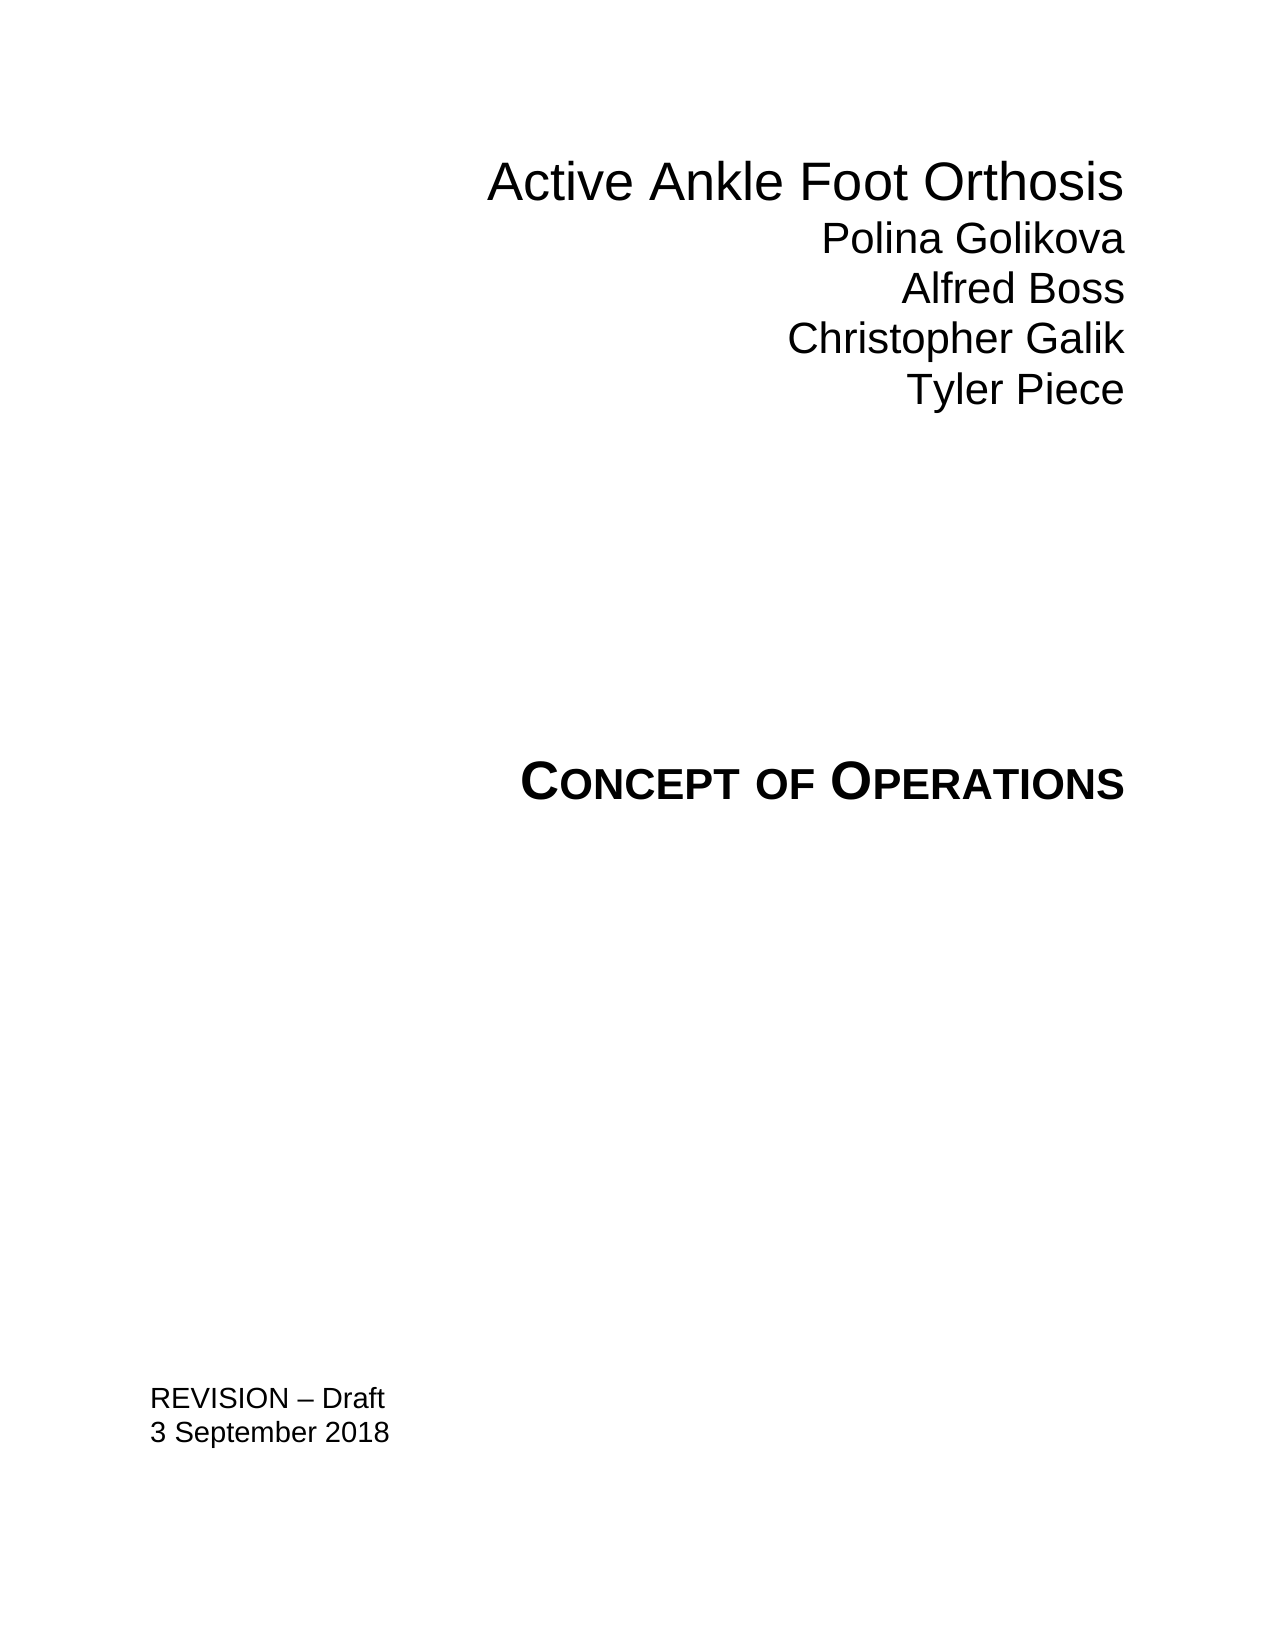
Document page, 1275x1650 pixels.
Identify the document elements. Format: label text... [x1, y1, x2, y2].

text Polina Golikova [150, 212, 1125, 263]
text Active Ankle Foot Orthosis [150, 150, 1125, 212]
text Alfred Boss [150, 263, 1125, 313]
text Concept of Operations [150, 749, 1125, 811]
text Christopher Galik [150, 313, 1125, 363]
text 3 September 2018 [150, 1415, 1125, 1448]
text Tyler Piece [150, 363, 1125, 413]
text REVISION – Draft [150, 1381, 1125, 1415]
